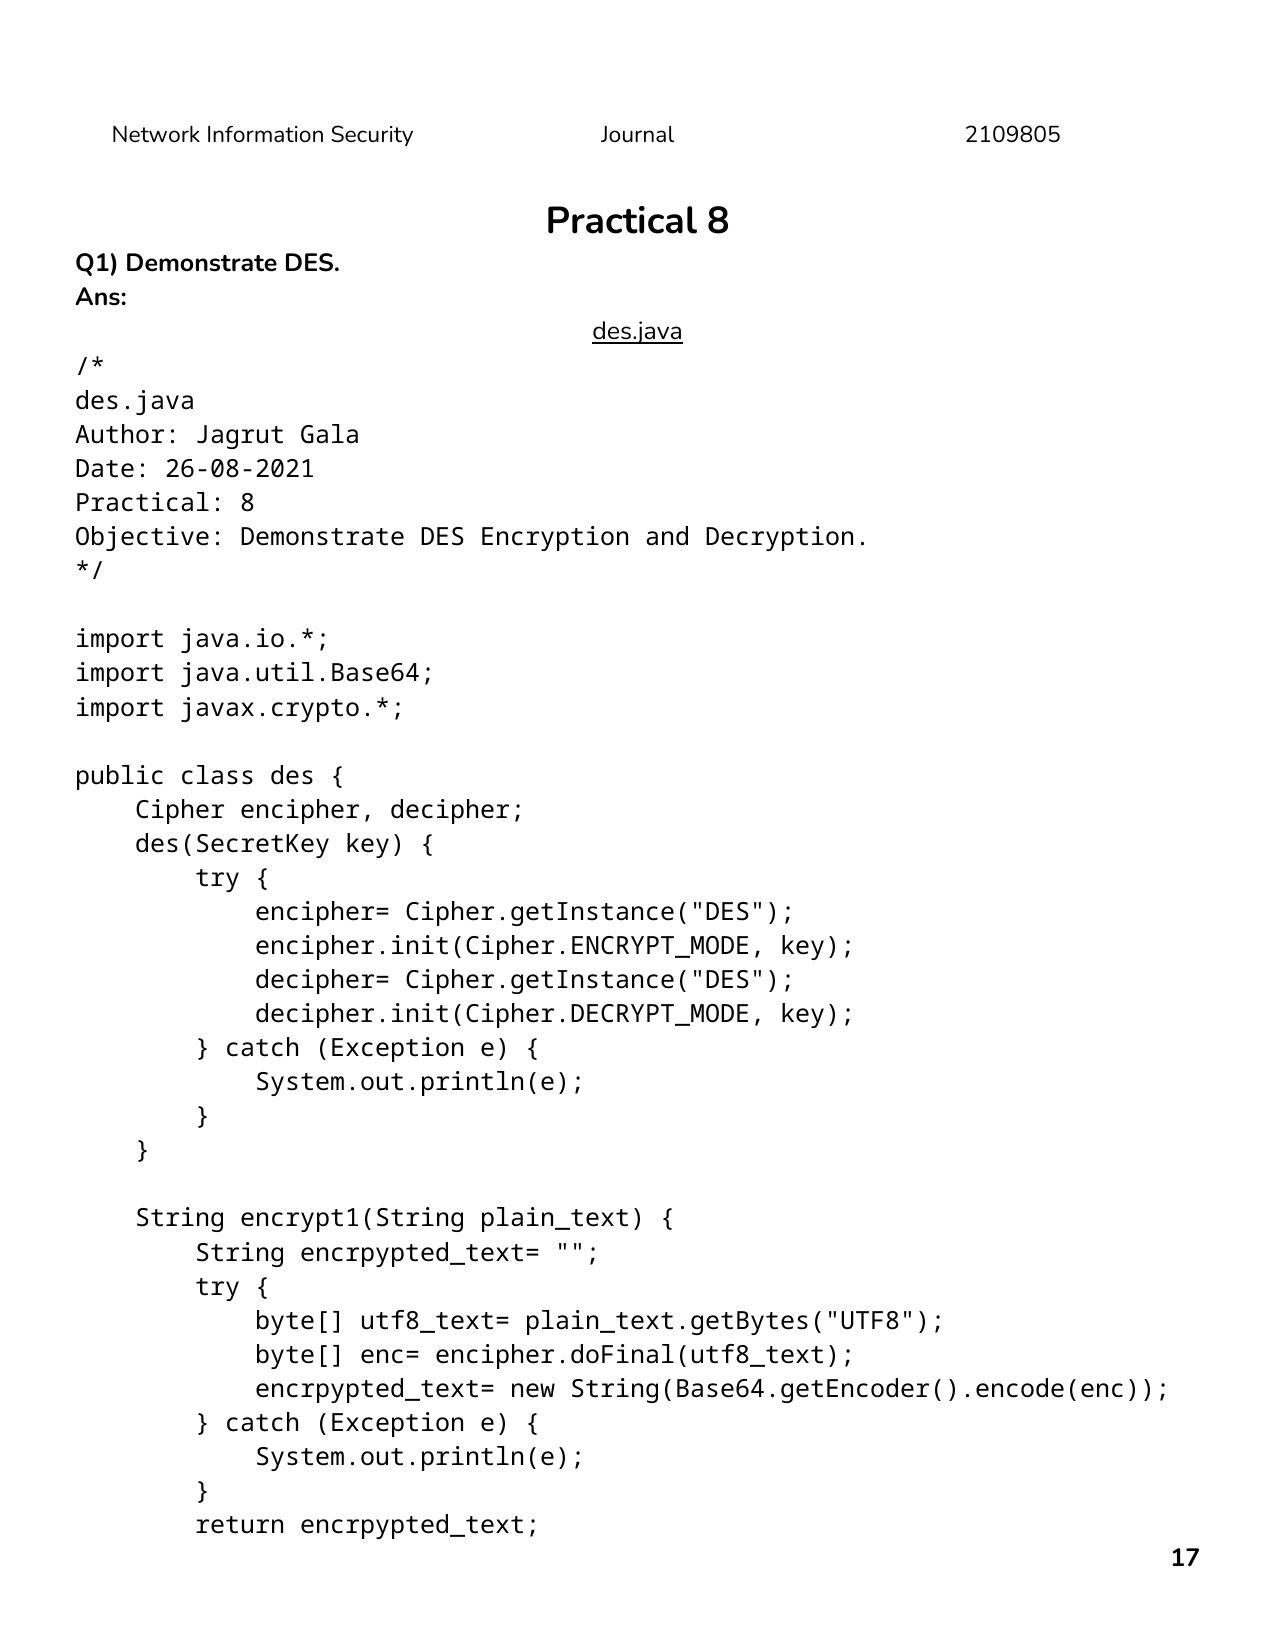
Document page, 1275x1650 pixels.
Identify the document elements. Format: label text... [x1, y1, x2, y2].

text } [75, 1132, 1200, 1166]
text des.java [75, 383, 1200, 417]
text Cipher encipher, decipher; [75, 791, 1200, 825]
text des.java [75, 314, 1200, 348]
text String encrypt1(String plain_text) { [75, 1200, 1200, 1234]
text System.out.println(e); [75, 1438, 1200, 1473]
text encipher= Cipher.getInstance("DES"); [75, 893, 1200, 928]
text try { [75, 859, 1200, 893]
text decipher= Cipher.getInstance("DES"); [75, 962, 1200, 996]
text des(SecretKey key) { [75, 825, 1200, 859]
text byte[] enc= encipher.doFinal(utf8_text); [75, 1336, 1200, 1370]
text try { [75, 1268, 1200, 1302]
text /* [75, 348, 1200, 383]
text } catch (Exception e) { [75, 1404, 1200, 1438]
text encipher.init(Cipher.ENCRYPT_MODE, key); [75, 928, 1200, 962]
text encrpypted_text= new String(Base64.getEncoder().encode(enc)); [75, 1370, 1200, 1404]
text Practical 8 [75, 195, 1200, 246]
text System.out.println(e); [75, 1064, 1200, 1098]
text public class des { [75, 757, 1200, 791]
text Objective: Demonstrate DES Encryption and Decryption. [75, 519, 1200, 553]
text import java.io.*; [75, 621, 1200, 655]
text Practical: 8 [75, 485, 1200, 519]
text return encrpypted_text; [75, 1507, 1200, 1541]
text Q1) Demonstrate DES. [75, 246, 1200, 280]
text import javax.crypto.*; [75, 689, 1200, 723]
text import java.util.Base64; [75, 655, 1200, 689]
text */ [75, 553, 1200, 587]
text } [75, 1098, 1200, 1132]
text decipher.init(Cipher.DECRYPT_MODE, key); [75, 996, 1200, 1030]
text byte[] utf8_text= plain_text.getBytes("UTF8"); [75, 1302, 1200, 1336]
text } catch (Exception e) { [75, 1030, 1200, 1064]
text Ans: [75, 280, 1200, 314]
text Date: 26-08-2021 [75, 451, 1200, 485]
text String encrpypted_text= ""; [75, 1234, 1200, 1268]
text } [75, 1473, 1200, 1507]
text Author: Jagrut Gala [75, 417, 1200, 451]
